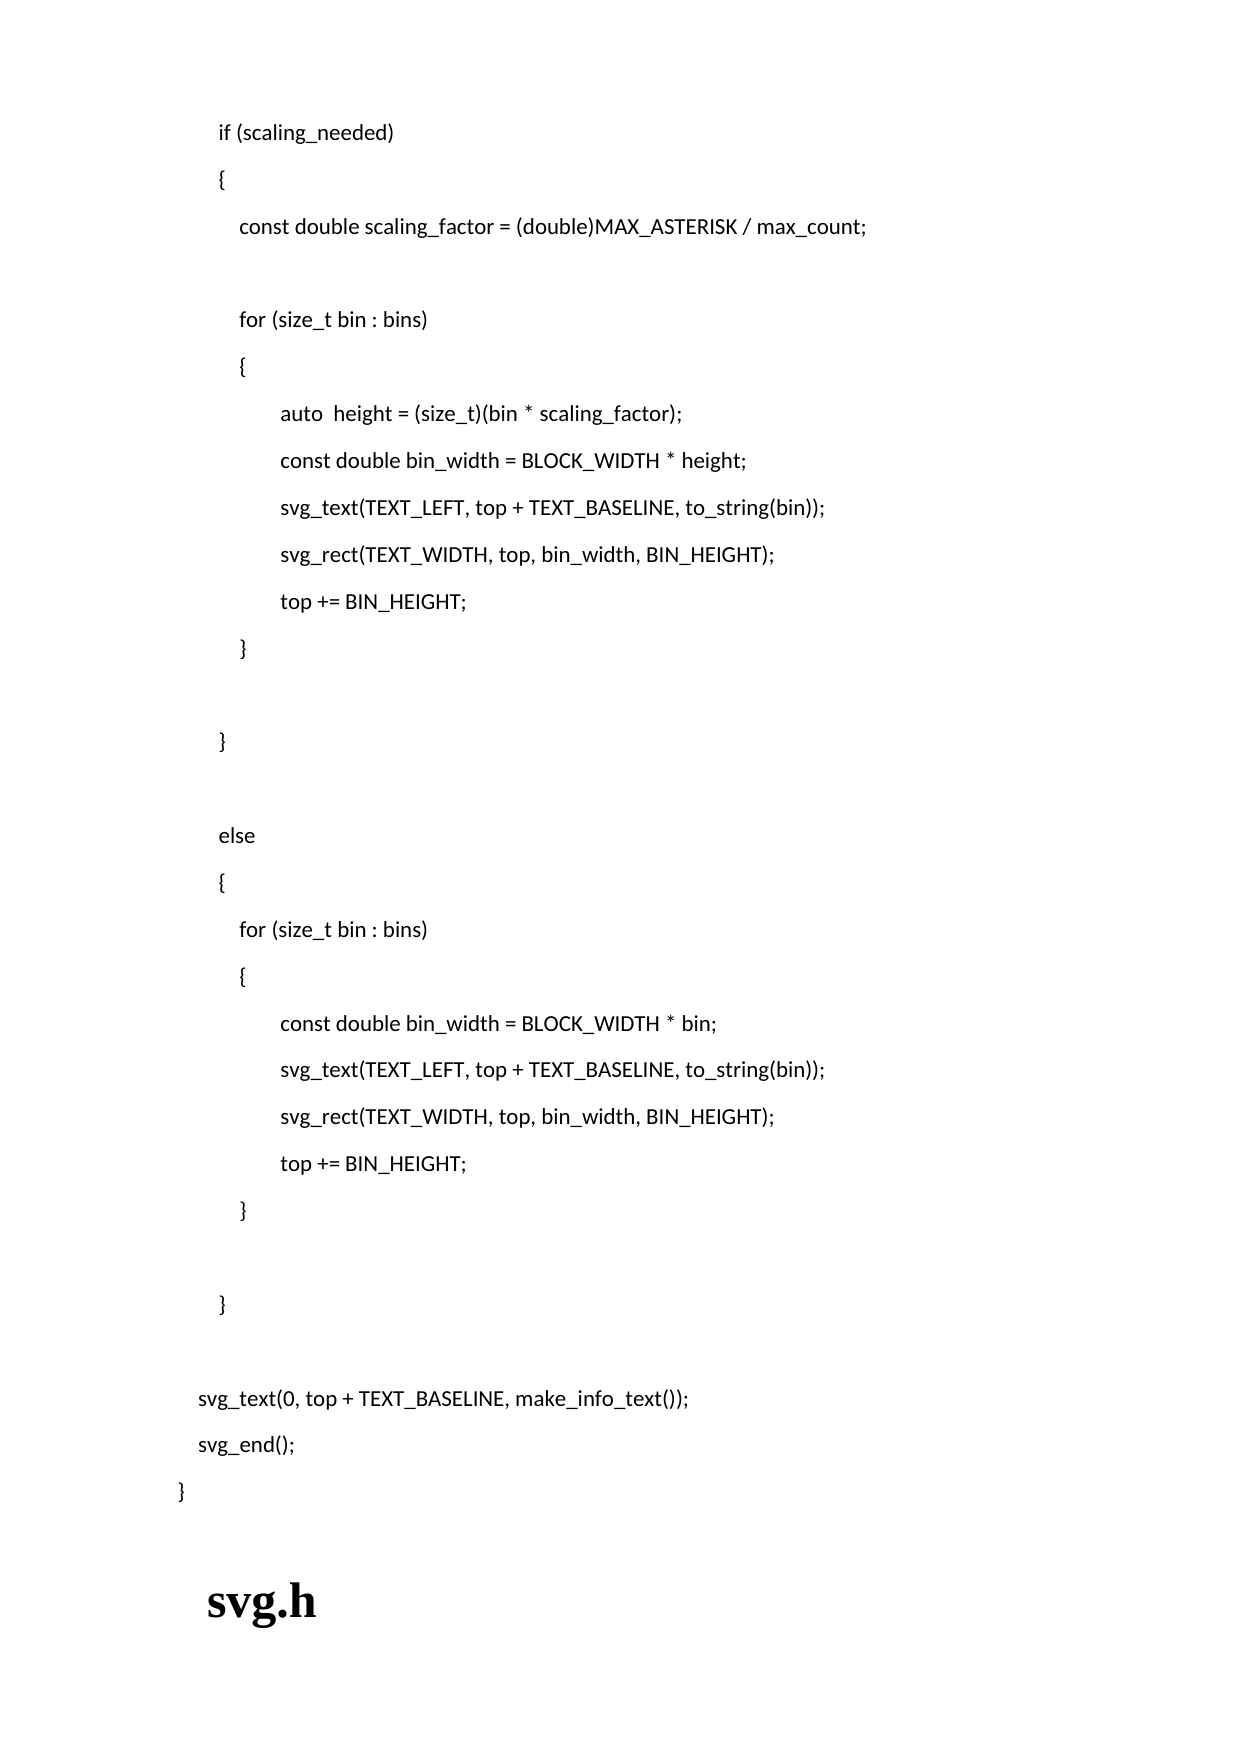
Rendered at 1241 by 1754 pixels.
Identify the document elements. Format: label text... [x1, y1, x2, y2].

text svg_text(0, top + TEXT_BASELINE, make_info_text()); [177, 1384, 1152, 1412]
text } [177, 1477, 1152, 1506]
text const double bin_width = BLOCK_WIDTH * height; [177, 446, 1152, 474]
text svg_text(TEXT_LEFT, top + TEXT_BASELINE, to_string(bin)); [177, 493, 1152, 521]
text top += BIN_HEIGHT; [177, 587, 1152, 615]
text svg_rect(TEXT_WIDTH, top, bin_width, BIN_HEIGHT); [177, 1102, 1152, 1131]
text { [177, 868, 1152, 896]
text for (size_t bin : bins) [177, 306, 1152, 334]
text else [177, 821, 1152, 849]
text svg_rect(TEXT_WIDTH, top, bin_width, BIN_HEIGHT); [177, 540, 1152, 568]
text { [177, 165, 1152, 193]
text } [177, 634, 1152, 662]
text { [177, 962, 1152, 990]
text } [177, 727, 1152, 756]
text svg.h [177, 1571, 1152, 1629]
text } [177, 1196, 1152, 1224]
text { [177, 352, 1152, 381]
text svg_end(); [177, 1431, 1152, 1459]
text const double scaling_factor = (double)MAX_ASTERISK / max_count; [177, 212, 1152, 240]
text svg_text(TEXT_LEFT, top + TEXT_BASELINE, to_string(bin)); [177, 1056, 1152, 1084]
text if (scaling_needed) [177, 118, 1152, 146]
text top += BIN_HEIGHT; [177, 1149, 1152, 1177]
text for (size_t bin : bins) [177, 915, 1152, 943]
text } [177, 1290, 1152, 1318]
text auto height = (size_t)(bin * scaling_factor); [177, 399, 1152, 427]
text const double bin_width = BLOCK_WIDTH * bin; [177, 1009, 1152, 1037]
